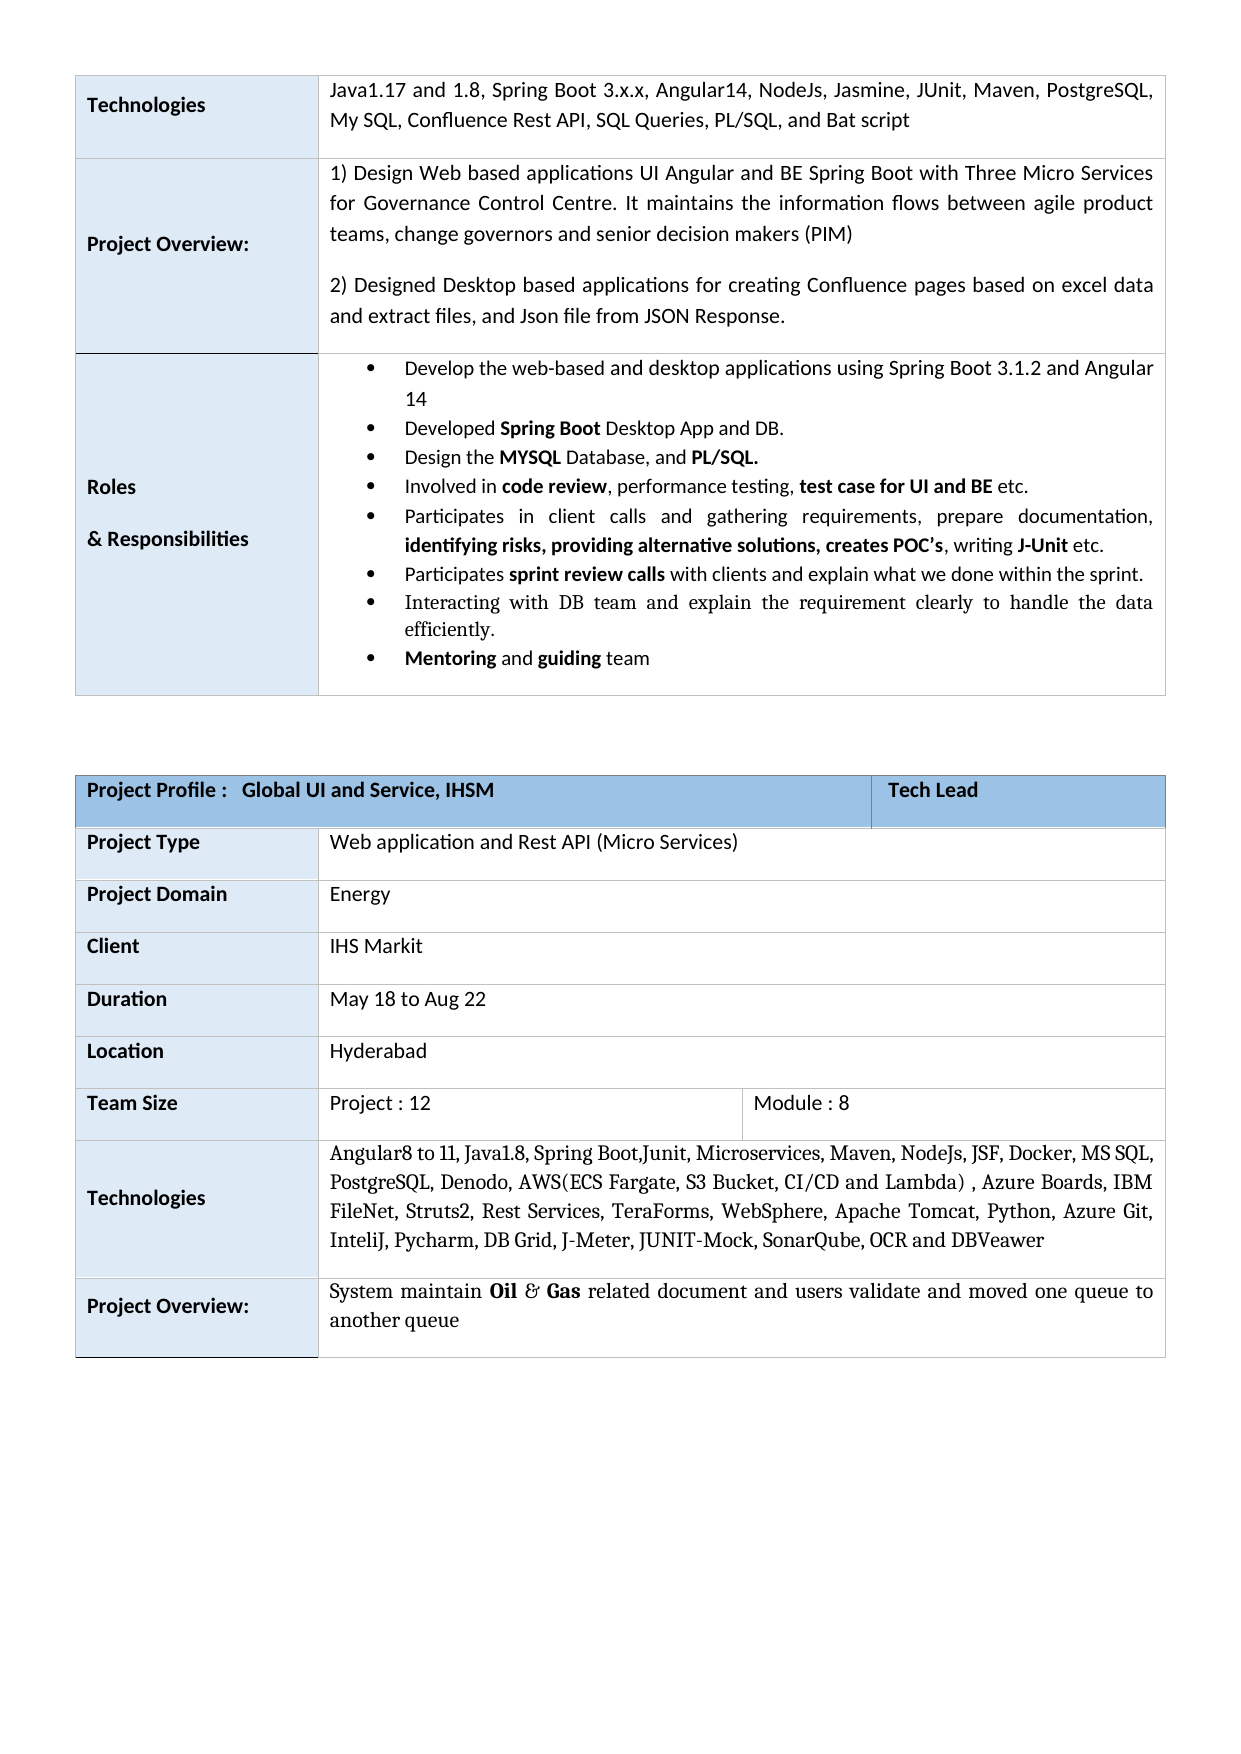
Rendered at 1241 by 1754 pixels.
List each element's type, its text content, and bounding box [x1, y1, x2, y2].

table_cell Project Domain [76, 881, 318, 932]
table_cell Project Type [76, 829, 318, 879]
table_cell Team Size [76, 1089, 318, 1140]
table_cell Location [76, 1037, 318, 1088]
table_cell Hyderabad [319, 1037, 1165, 1088]
table_header Tech Lead [872, 776, 1165, 827]
table_cell Technologies [76, 76, 318, 158]
table_cell Roles & Responsibilities [76, 354, 318, 695]
table_cell Project : 12 [319, 1089, 742, 1140]
table_cell Project Overview: [76, 1279, 318, 1357]
table_header Project Profile : Global UI and Service, IHSM [76, 776, 871, 827]
table_cell Module : 8 [743, 1089, 1165, 1140]
table_cell 1) Design Web based applications UI Angular and BE Spring Boot with Three Micro Services for Governance Control Centre. It maintains the information flows between agile product teams, change governors and senior decision makers (PIM) 2) Designed Desktop based applications for creating Confluence pages based on excel data and extract files, and Json file from JSON Response. [319, 159, 1165, 353]
table_cell Develop the web-based and desktop applications using Spring Boot 3.1.2 and Angular 14 Developed Spring Boot Desktop App and DB. Design the MYSQL Database, and PL/SQL. Involved in code review, performance testing, test case for UI and BE etc. Participates in client calls and gathering requirements, prepare documentation, identifying risks, providing alternative solutions, creates POC’s, writing J-Unit etc. Participates sprint review calls with clients and explain what we done within the sprint. Interacting with DB team and explain the requirement clearly to handle the data efficiently. Mentoring and guiding team [319, 354, 1165, 695]
table_cell System maintain Oil & Gas related document and users validate and moved one queue to another queue [319, 1279, 1165, 1357]
table_cell Technologies [76, 1141, 318, 1277]
table_cell Angular8 to 11, Java1.8, Spring Boot,Junit, Microservices, Maven, NodeJs, JSF, Docker, MS SQL, PostgreSQL, Denodo, AWS(ECS Fargate, S3 Bucket, CI/CD and Lambda) , Azure Boards, IBM FileNet, Struts2, Rest Services, TeraForms, WebSphere, Apache Tomcat, Python, Azure Git, InteliJ, Pycharm, DB Grid, J-Meter, JUNIT-Mock, SonarQube, OCR and DBVeawer [319, 1141, 1165, 1277]
table_cell IHS Markit [319, 933, 1165, 984]
table_cell Client [76, 933, 318, 984]
table_cell Project Overview: [76, 159, 318, 353]
table_cell May 18 to Aug 22 [319, 985, 1165, 1036]
table_cell Java1.17 and 1.8, Spring Boot 3.x.x, Angular14, NodeJs, Jasmine, JUnit, Maven, PostgreSQL, My SQL, Confluence Rest API, SQL Queries, PL/SQL, and Bat script [319, 76, 1165, 158]
table_cell Duration [76, 985, 318, 1036]
table_cell Energy [319, 881, 1165, 932]
table_cell Web application and Rest API (Micro Services) [319, 829, 1165, 879]
